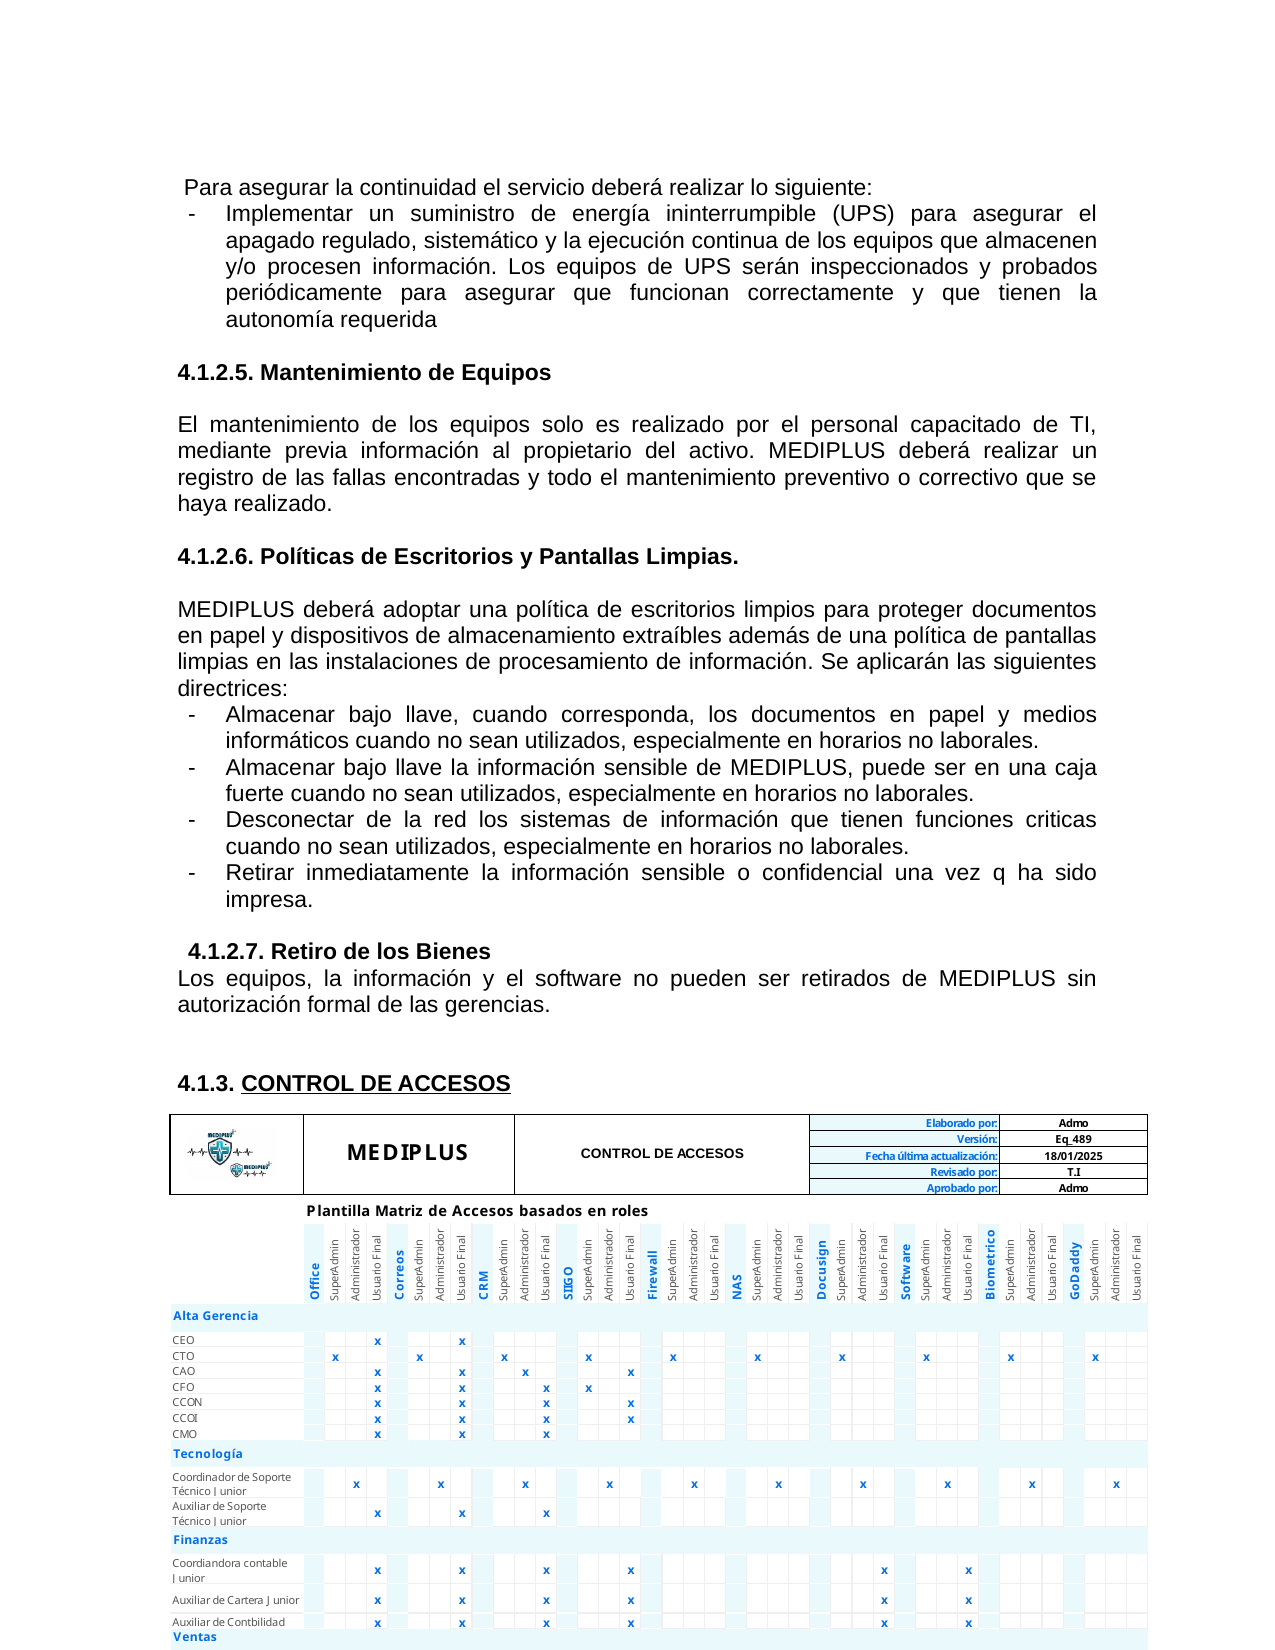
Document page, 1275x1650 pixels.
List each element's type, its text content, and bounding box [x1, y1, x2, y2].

list Retirar inmediatamente la información sensible o confidencial una vez q ha sido impresa. [188, 859, 1098, 912]
text 4.1.2.7. Retiro de los Bienes [188, 938, 1098, 964]
text El mantenimiento de los equipos solo es realizado por el personal capacitado de TI, mediante previa información al propietario del activo. MEDIPLUS deberá realizar un registro de las fallas encontradas y todo el mantenimiento preventivo o correctivo que se haya realizado. [177, 411, 1098, 517]
text 4.1.2.5. Mantenimiento de Equipos [177, 358, 1098, 385]
list Almacenar bajo llave la información sensible de MEDIPLUS, puede ser en una caja fuerte cuando no sean utilizados, especialmente en horarios no laborales. [188, 754, 1098, 806]
list Almacenar bajo llave, cuando corresponda, los documentos en papel y medios informáticos cuando no sean utilizados, especialmente en horarios no laborales. [188, 701, 1098, 754]
text 4.1.2.6. Políticas de Escritorios y Pantallas Limpias. [177, 543, 1098, 569]
text Para asegurar la continuidad el servicio deberá realizar lo siguiente: [177, 174, 1098, 200]
text Los equipos, la información y el software no pueden ser retirados de MEDIPLUS sin autorización formal de las gerencias. [177, 964, 1098, 1017]
list Implementar un suministro de energía ininterrumpible (UPS) para asegurar el apagado regulado, sistemático y la ejecución continua de los equipos que almacenen y/o procesen información. Los equipos de UPS serán inspeccionados y probados periódicamente para asegurar que funcionan correctamente y que tienen la autonomía requerida [188, 200, 1098, 332]
text MEDIPLUS deberá adoptar una política de escritorios limpios para proteger documentos en papel y dispositivos de almacenamiento extraíbles además de una política de pantallas limpias en las instalaciones de procesamiento de información. Se aplicarán las siguientes directrices: [177, 596, 1098, 701]
list Desconectar de la red los sistemas de información que tienen funciones criticas cuando no sean utilizados, especialmente en horarios no laborales. [188, 806, 1098, 859]
text 4.1.3. CONTROL DE ACCESOS [177, 1070, 1098, 1096]
